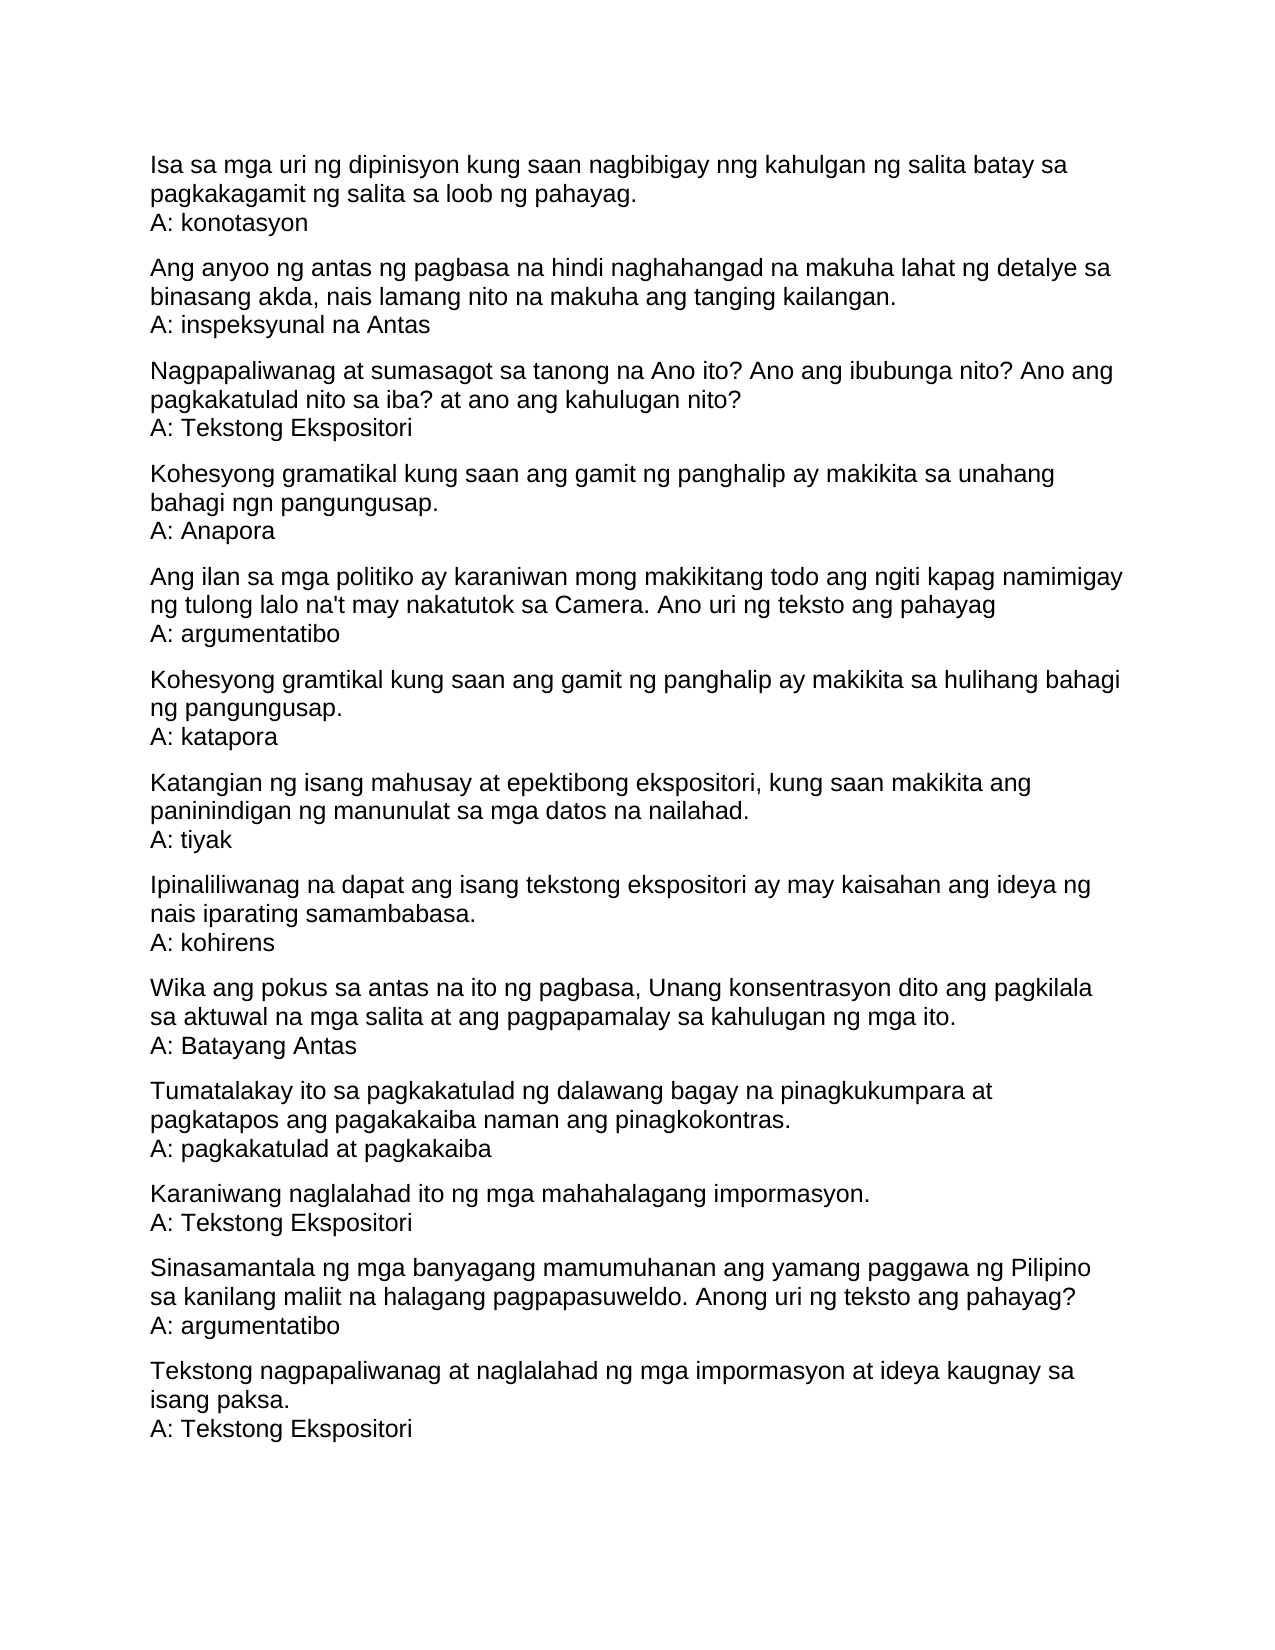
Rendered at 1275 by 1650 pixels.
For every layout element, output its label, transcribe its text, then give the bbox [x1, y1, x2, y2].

text Tekstong nagpapaliwanag at naglalahad ng mga impormasyon at ideya kaugnay sa isang paksa. A: Tekstong Ekspositori [150, 1356, 1125, 1442]
text Kohesyong gramatikal kung saan ang gamit ng panghalip ay makikita sa unahang bahagi ngn pangungusap. A: Anapora [150, 459, 1125, 545]
text Isa sa mga uri ng dipinisyon kung saan nagbibigay nng kahulgan ng salita batay sa pagkakagamit ng salita sa loob ng pahayag. A: konotasyon [150, 150, 1125, 236]
text Kohesyong gramtikal kung saan ang gamit ng panghalip ay makikita sa hulihang bahagi ng pangungusap. A: katapora [150, 664, 1125, 751]
text Ang anyoo ng antas ng pagbasa na hindi naghahangad na makuha lahat ng detalye sa binasang akda, nais lamang nito na makuha ang tanging kailangan. A: inspeksyunal na Antas [150, 253, 1125, 339]
text Sinasamantala ng mga banyagang mamumuhanan ang yamang paggawa ng Pilipino sa kanilang maliit na halagang pagpapasuweldo. Anong uri ng teksto ang pahayag? A: argumentatibo [150, 1253, 1125, 1339]
text Tumatalakay ito sa pagkakatulad ng dalawang bagay na pinagkukumpara at pagkatapos ang pagakakaiba naman ang pinagkokontras. A: pagkakatulad at pagkakaiba [150, 1076, 1125, 1162]
text Karaniwang naglalahad ito ng mga mahahalagang impormasyon. A: Tekstong Ekspositori [150, 1179, 1125, 1237]
text Ipinaliliwanag na dapat ang isang tekstong ekspositori ay may kaisahan ang ideya ng nais iparating samambabasa. A: kohirens [150, 870, 1125, 957]
text Ang ilan sa mga politiko ay karaniwan mong makikitang todo ang ngiti kapag namimigay ng tulong lalo na't may nakatutok sa Camera. Ano uri ng teksto ang pahayag A: argumentatibo [150, 562, 1125, 648]
text Katangian ng isang mahusay at epektibong ekspositori, kung saan makikita ang paninindigan ng manunulat sa mga datos na nailahad. A: tiyak [150, 767, 1125, 854]
text Nagpapaliwanag at sumasagot sa tanong na Ano ito? Ano ang ibubunga nito? Ano ang pagkakatulad nito sa iba? at ano ang kahulugan nito? A: Tekstong Ekspositori [150, 356, 1125, 442]
text Wika ang pokus sa antas na ito ng pagbasa, Unang konsentrasyon dito ang pagkilala sa aktuwal na mga salita at ang pagpapamalay sa kahulugan ng mga ito. A: Batayang Antas [150, 973, 1125, 1059]
